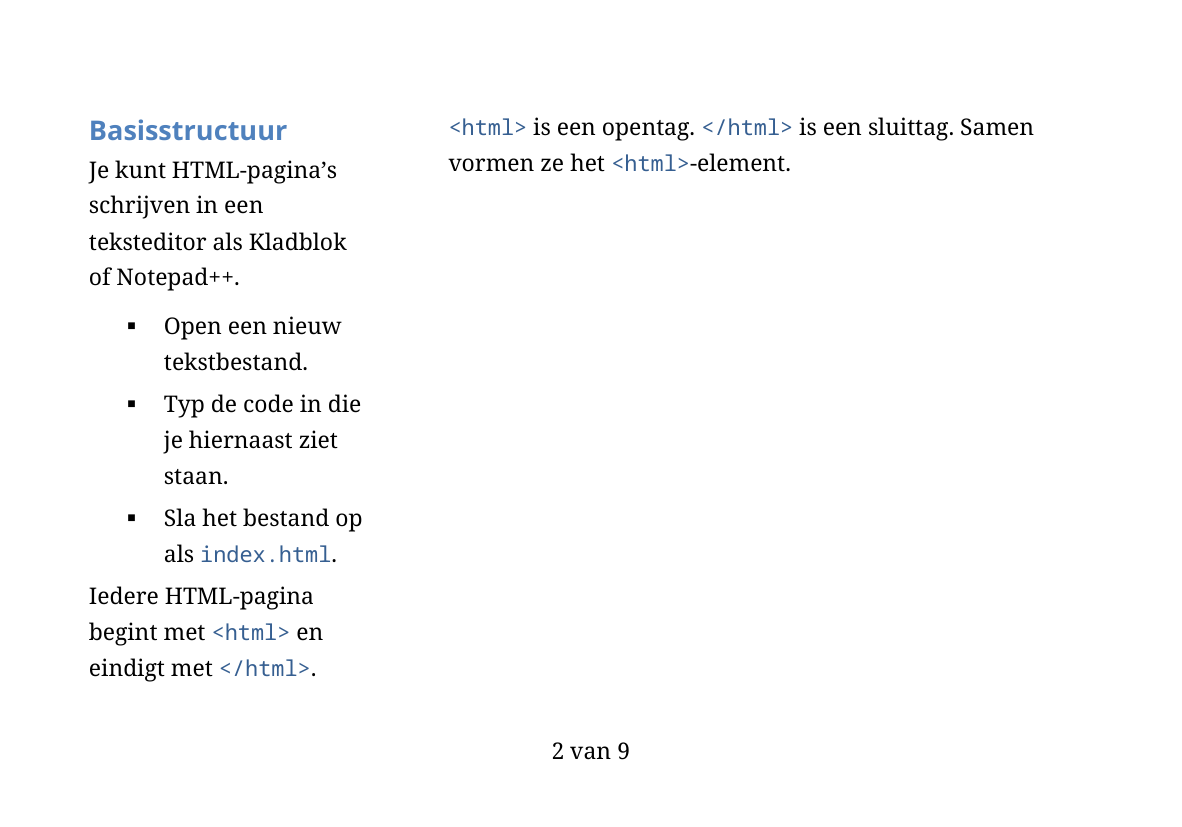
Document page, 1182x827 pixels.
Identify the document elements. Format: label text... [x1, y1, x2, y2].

subtitle Basisstructuur [89, 111, 373, 148]
text Open een nieuw tekstbestand. [126, 310, 373, 377]
text Sla het bestand op als index.html. [126, 502, 373, 569]
text Iedere HTML-pagina begint met <html> en eindigt met </html>. [89, 580, 373, 683]
text Je kunt HTML-pagina’s schrijven in een teksteditor als Kladblok of Notepad++. [89, 153, 373, 293]
text Typ de code in die je hiernaast ziet staan. [126, 388, 373, 491]
text <html> is een opentag. </html> is een sluittag. Samen vormen ze het <html>-element. [448, 111, 1092, 178]
